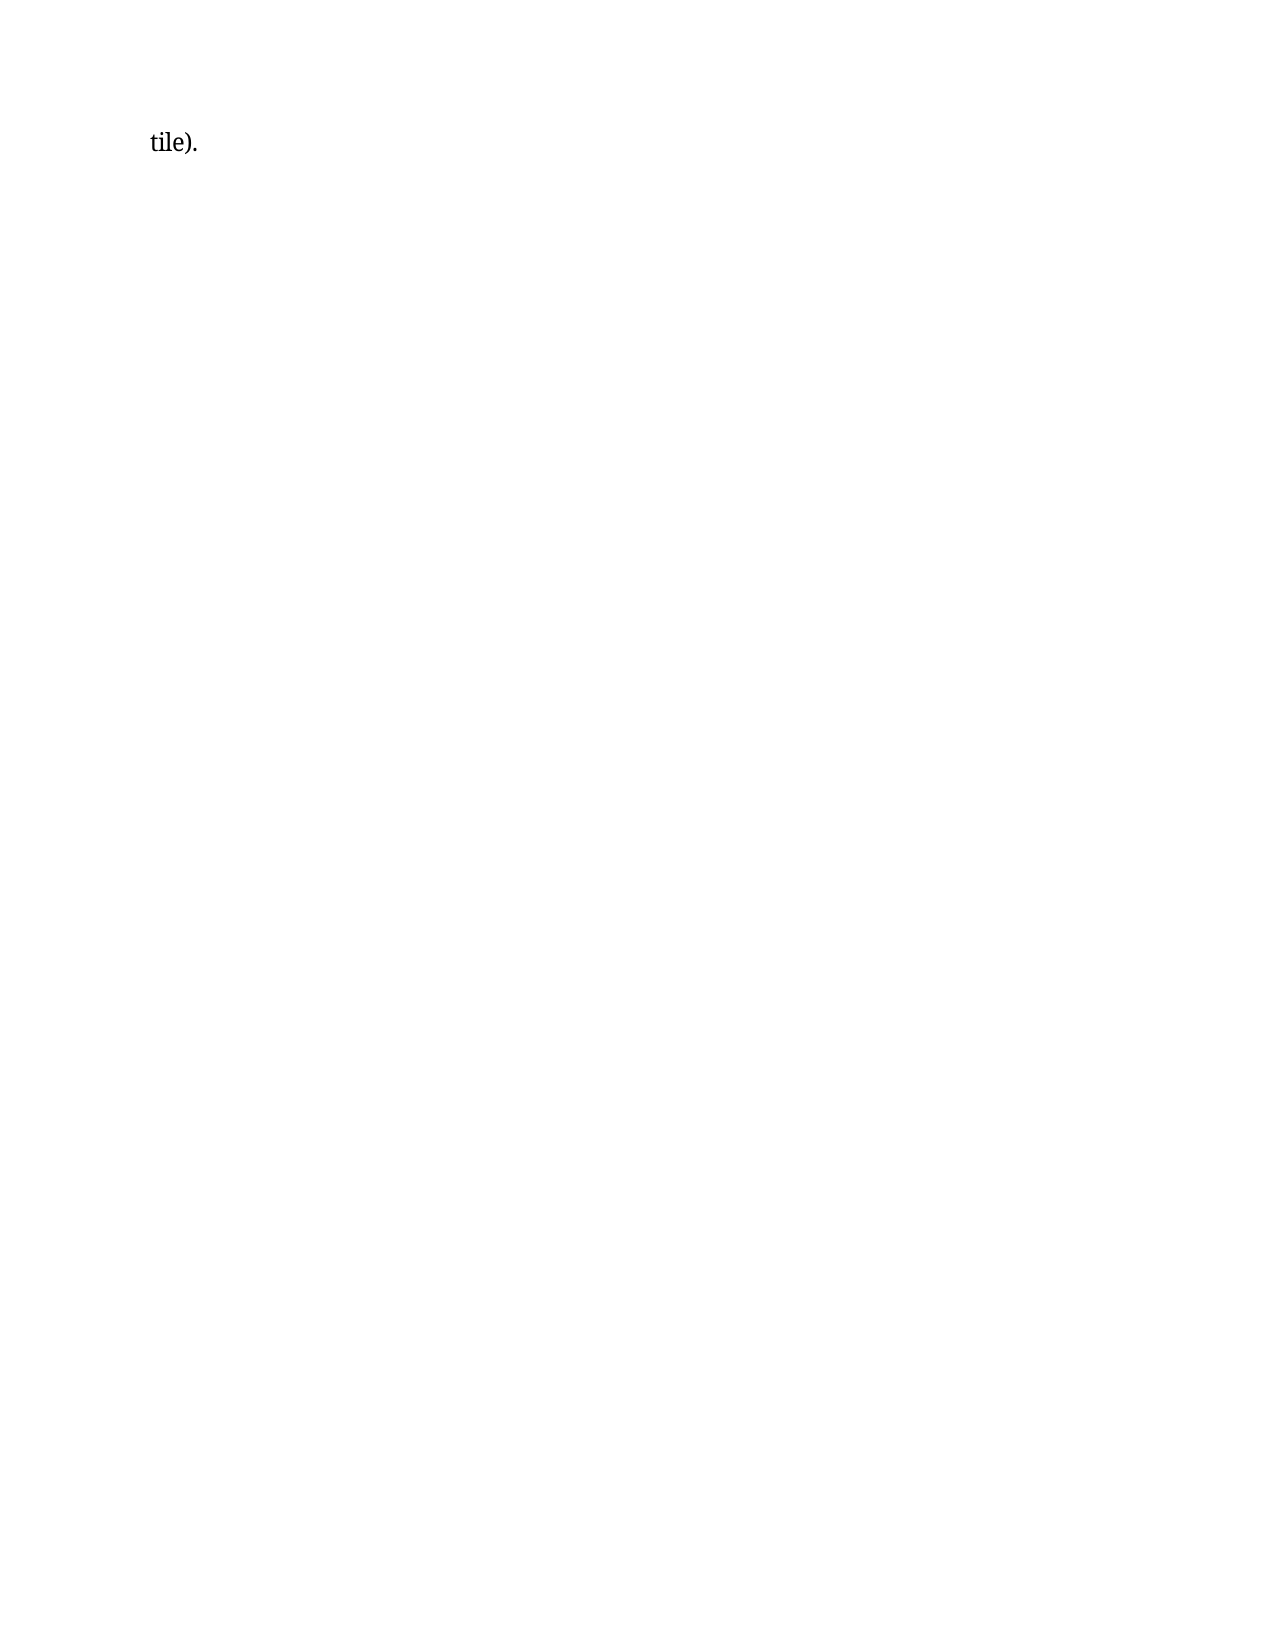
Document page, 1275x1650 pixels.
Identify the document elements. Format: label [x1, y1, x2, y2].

text [150, 125, 1126, 159]
